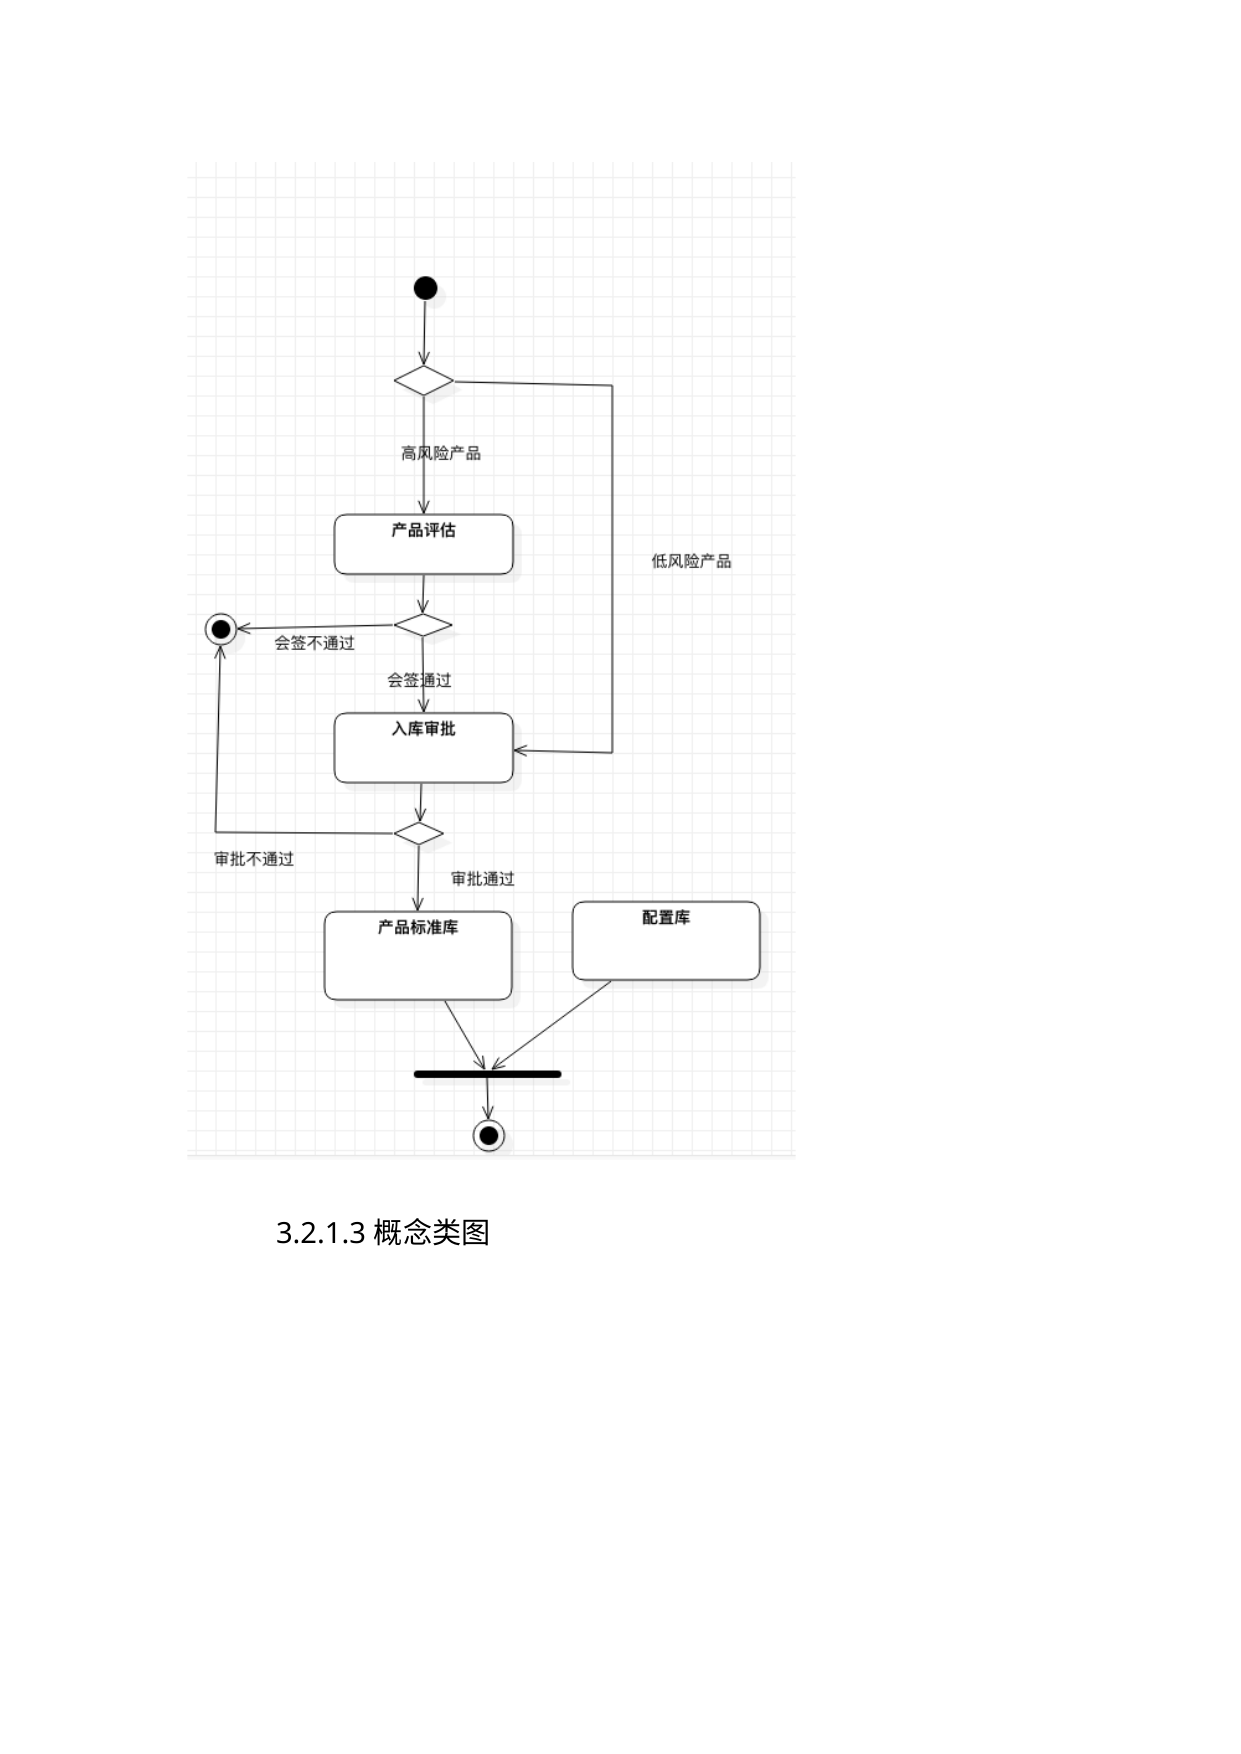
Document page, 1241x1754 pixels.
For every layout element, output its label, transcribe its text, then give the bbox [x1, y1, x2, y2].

picture [187, 162, 796, 1160]
subtitle 概念类图 [276, 1199, 1053, 1264]
